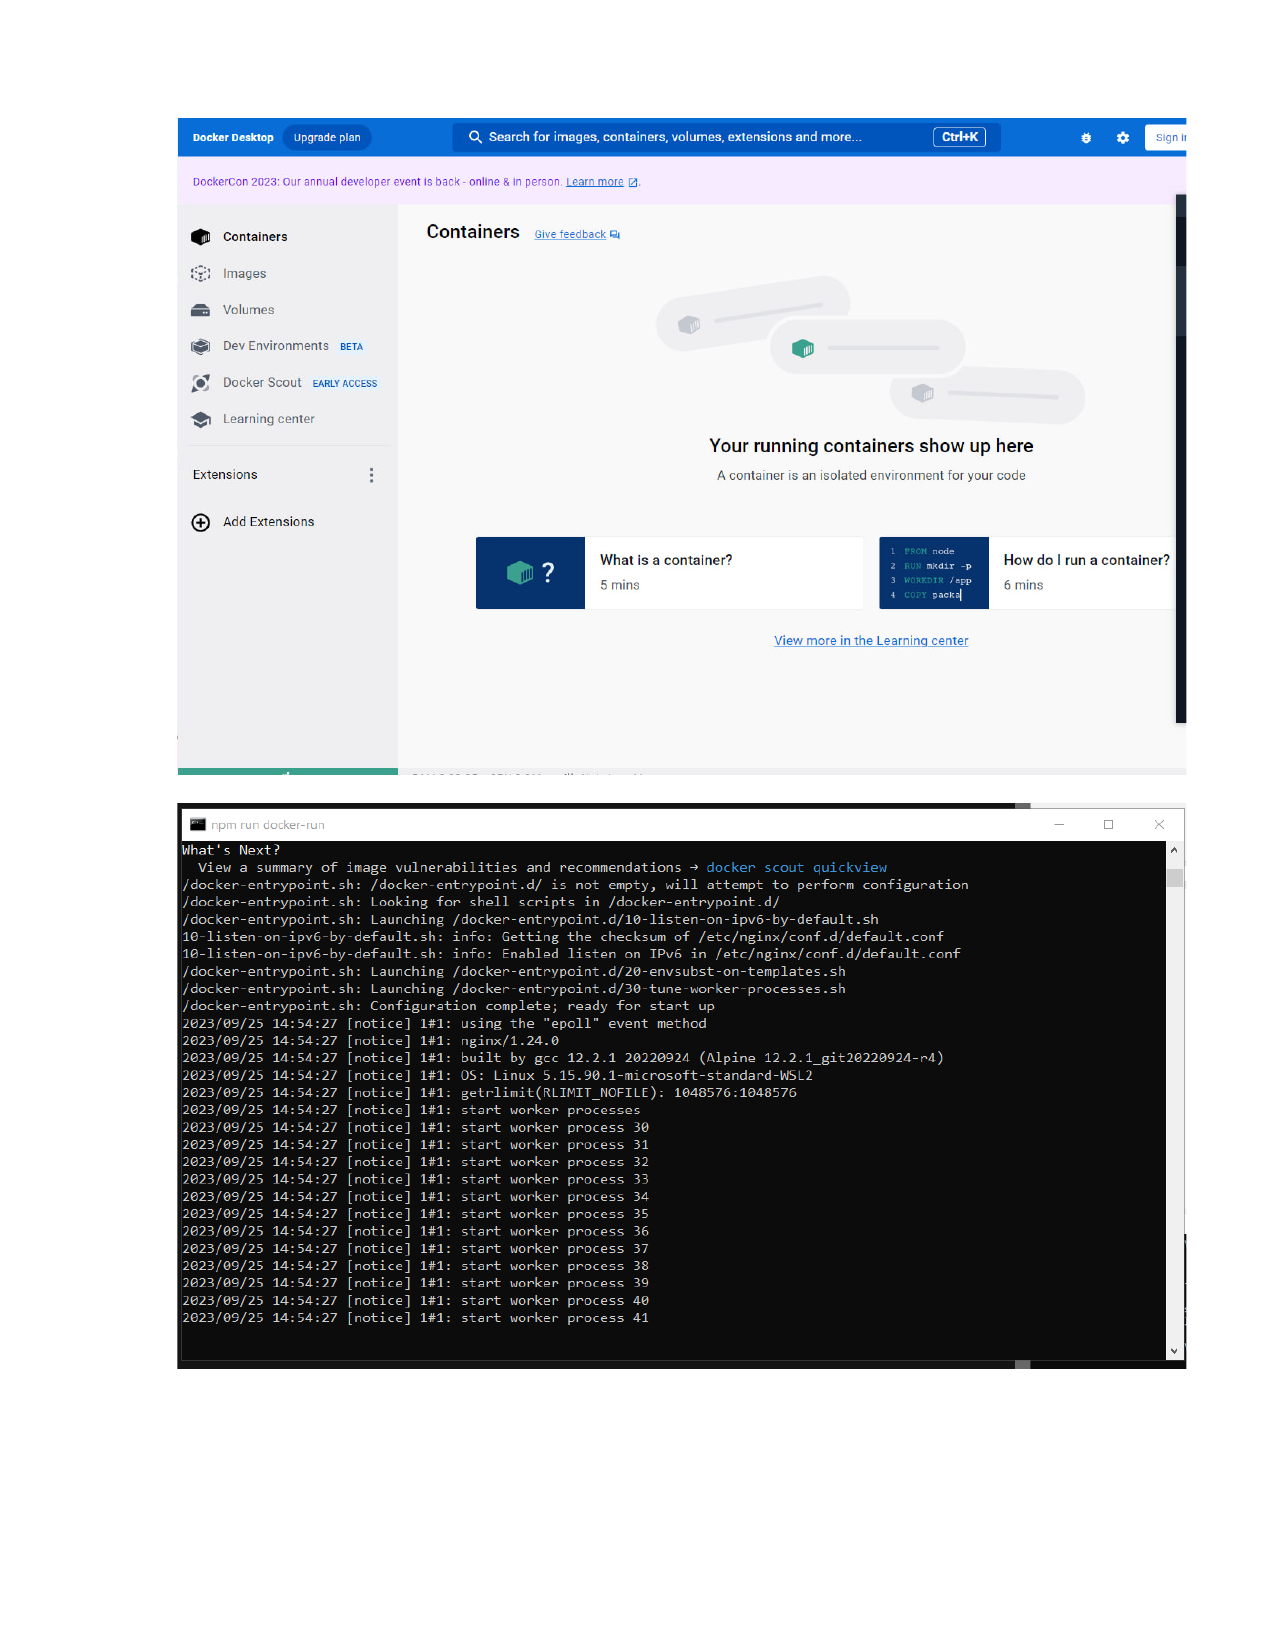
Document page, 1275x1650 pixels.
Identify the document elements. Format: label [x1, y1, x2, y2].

picture [177, 803, 1187, 1369]
picture [177, 118, 1187, 775]
